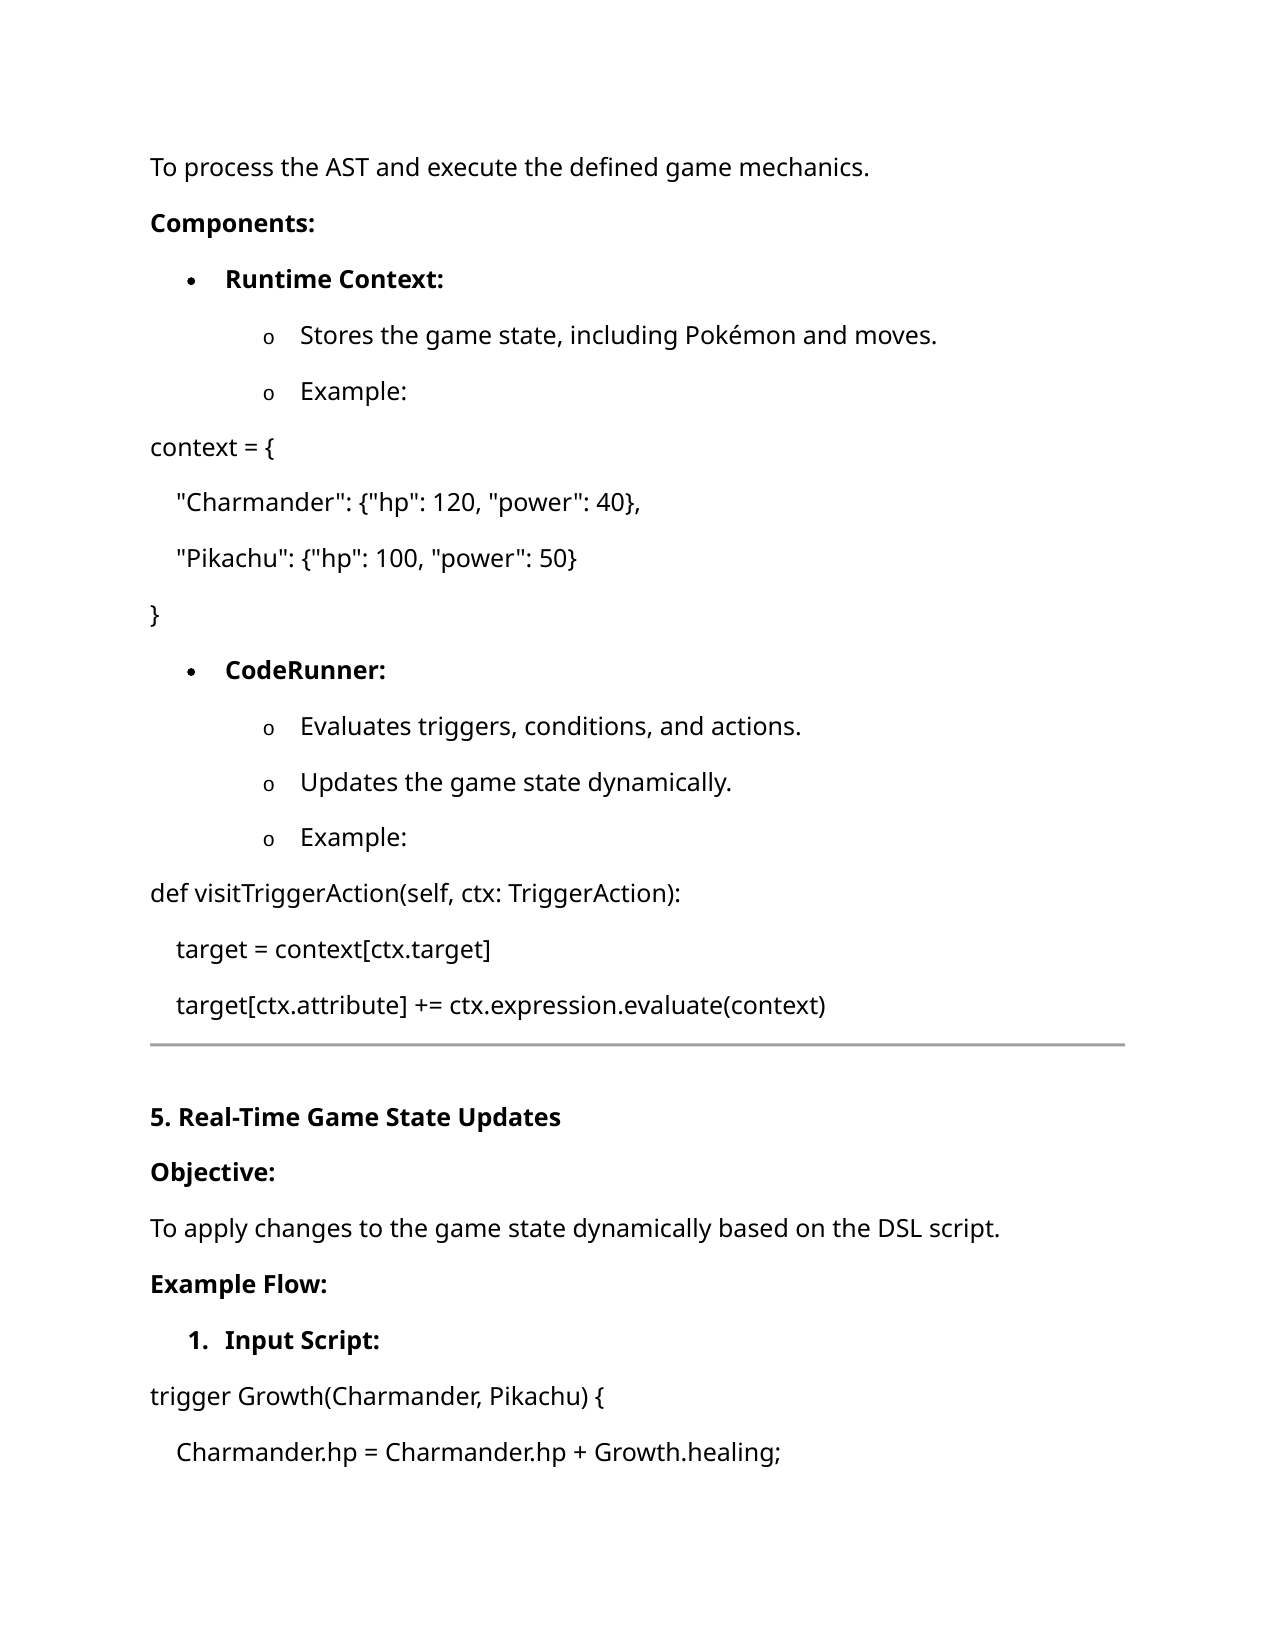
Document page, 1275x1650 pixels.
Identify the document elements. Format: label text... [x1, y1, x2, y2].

list Updates the game state dynamically. [262, 764, 1125, 798]
text To process the AST and execute the defined game mechanics. [150, 150, 1125, 184]
list Example: [262, 373, 1125, 407]
text def visitTriggerAction(self, ctx: TriggerAction): [150, 876, 1125, 910]
text Objective: [150, 1155, 1125, 1189]
list Example: [262, 820, 1125, 854]
list CodeRunner: [187, 652, 1125, 687]
text "Pikachu": {"hp": 100, "power": 50} [150, 541, 1125, 575]
list Stores the game state, including Pokémon and moves. [262, 317, 1125, 352]
text target[ctx.attribute] += ctx.expression.evaluate(context) [150, 987, 1125, 1022]
text context = { [150, 429, 1125, 463]
text Components: [150, 206, 1125, 240]
list Input Script: [187, 1322, 1125, 1357]
text "Charmander": {"hp": 120, "power": 40}, [150, 485, 1125, 519]
text target = context[ctx.target] [150, 932, 1125, 966]
text trigger Growth(Charmander, Pikachu) { [150, 1378, 1125, 1412]
text To apply changes to the game state dynamically based on the DSL script. [150, 1211, 1125, 1245]
text 5. Real-Time Game State Updates [150, 1099, 1125, 1133]
list Runtime Context: [187, 262, 1125, 296]
list Evaluates triggers, conditions, and actions. [262, 708, 1125, 742]
text Charmander.hp = Charmander.hp + Growth.healing; [150, 1434, 1125, 1468]
text } [150, 597, 1125, 631]
text Example Flow: [150, 1267, 1125, 1301]
